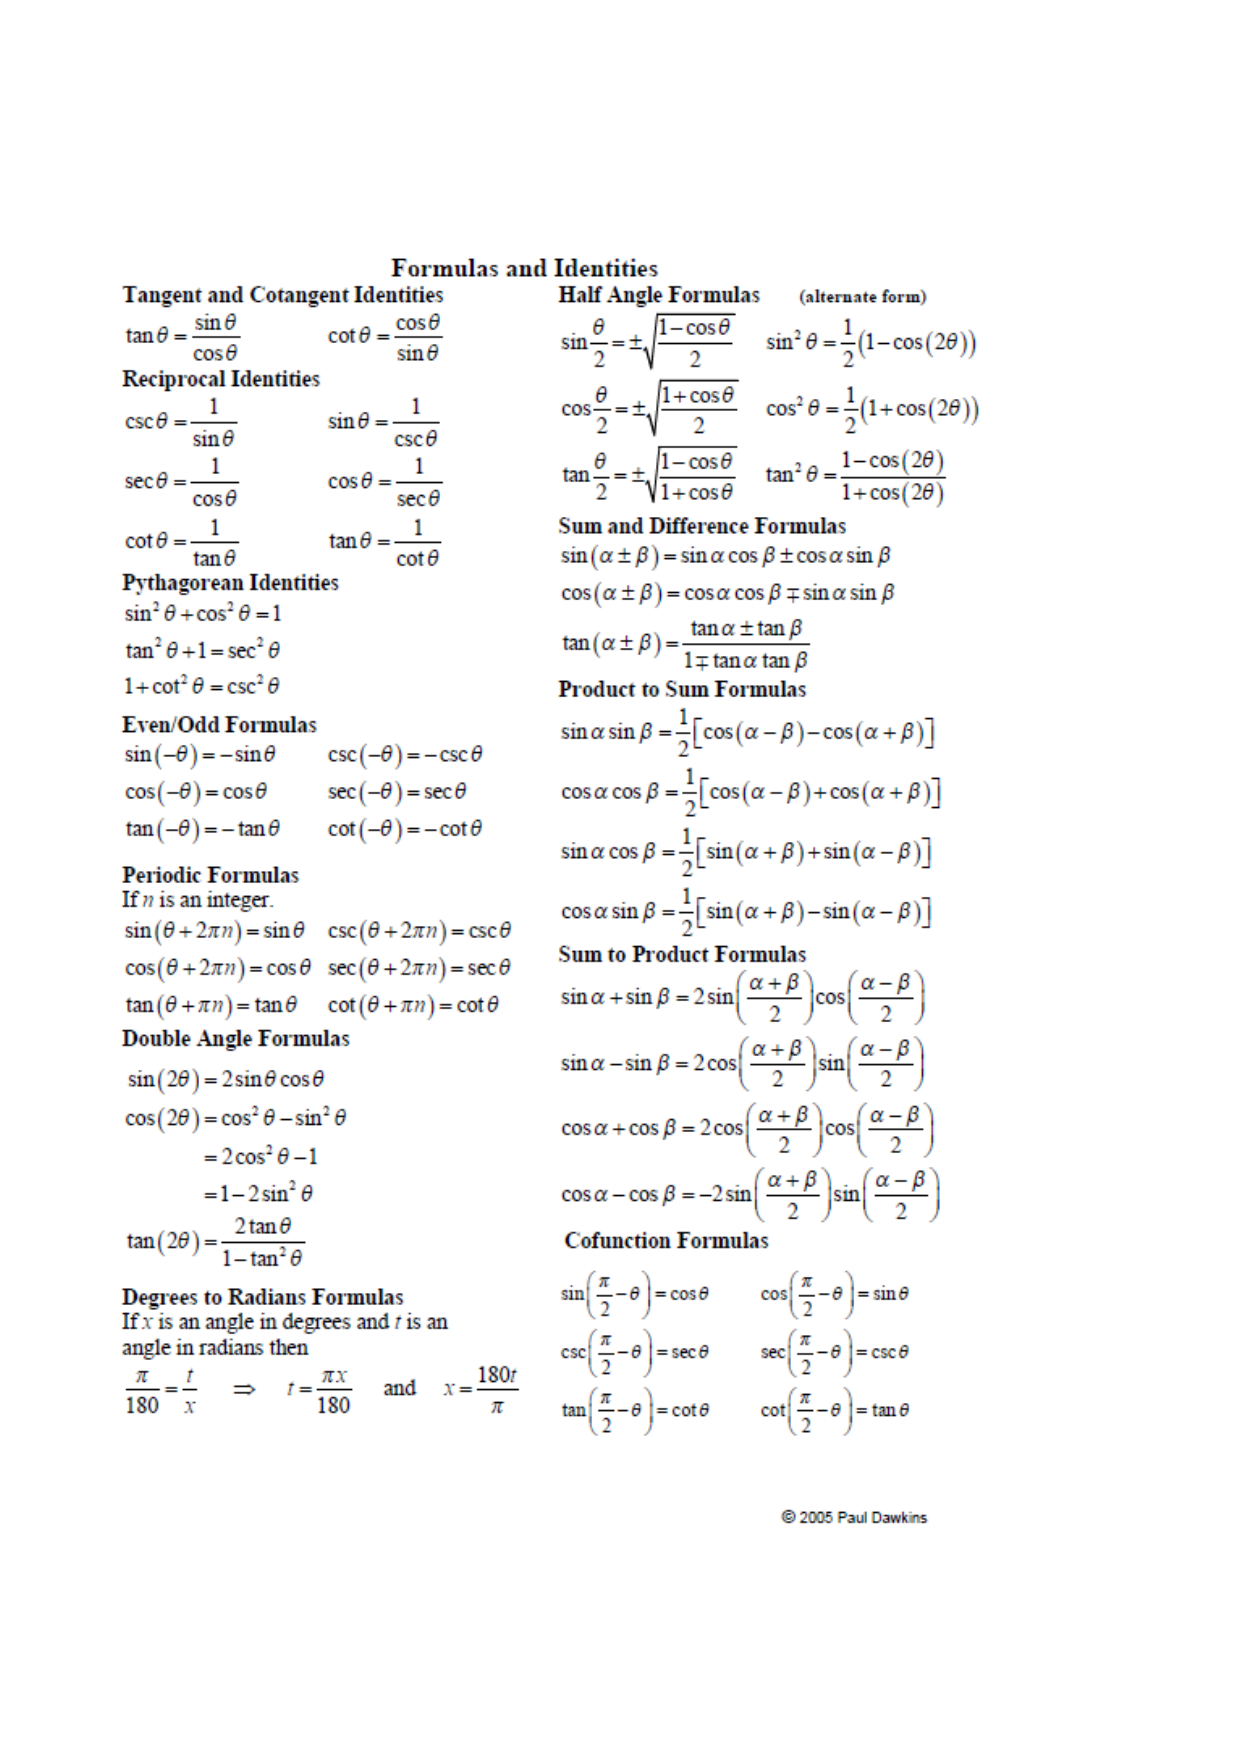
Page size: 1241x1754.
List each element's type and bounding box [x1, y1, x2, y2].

picture [13, 150, 1053, 1575]
